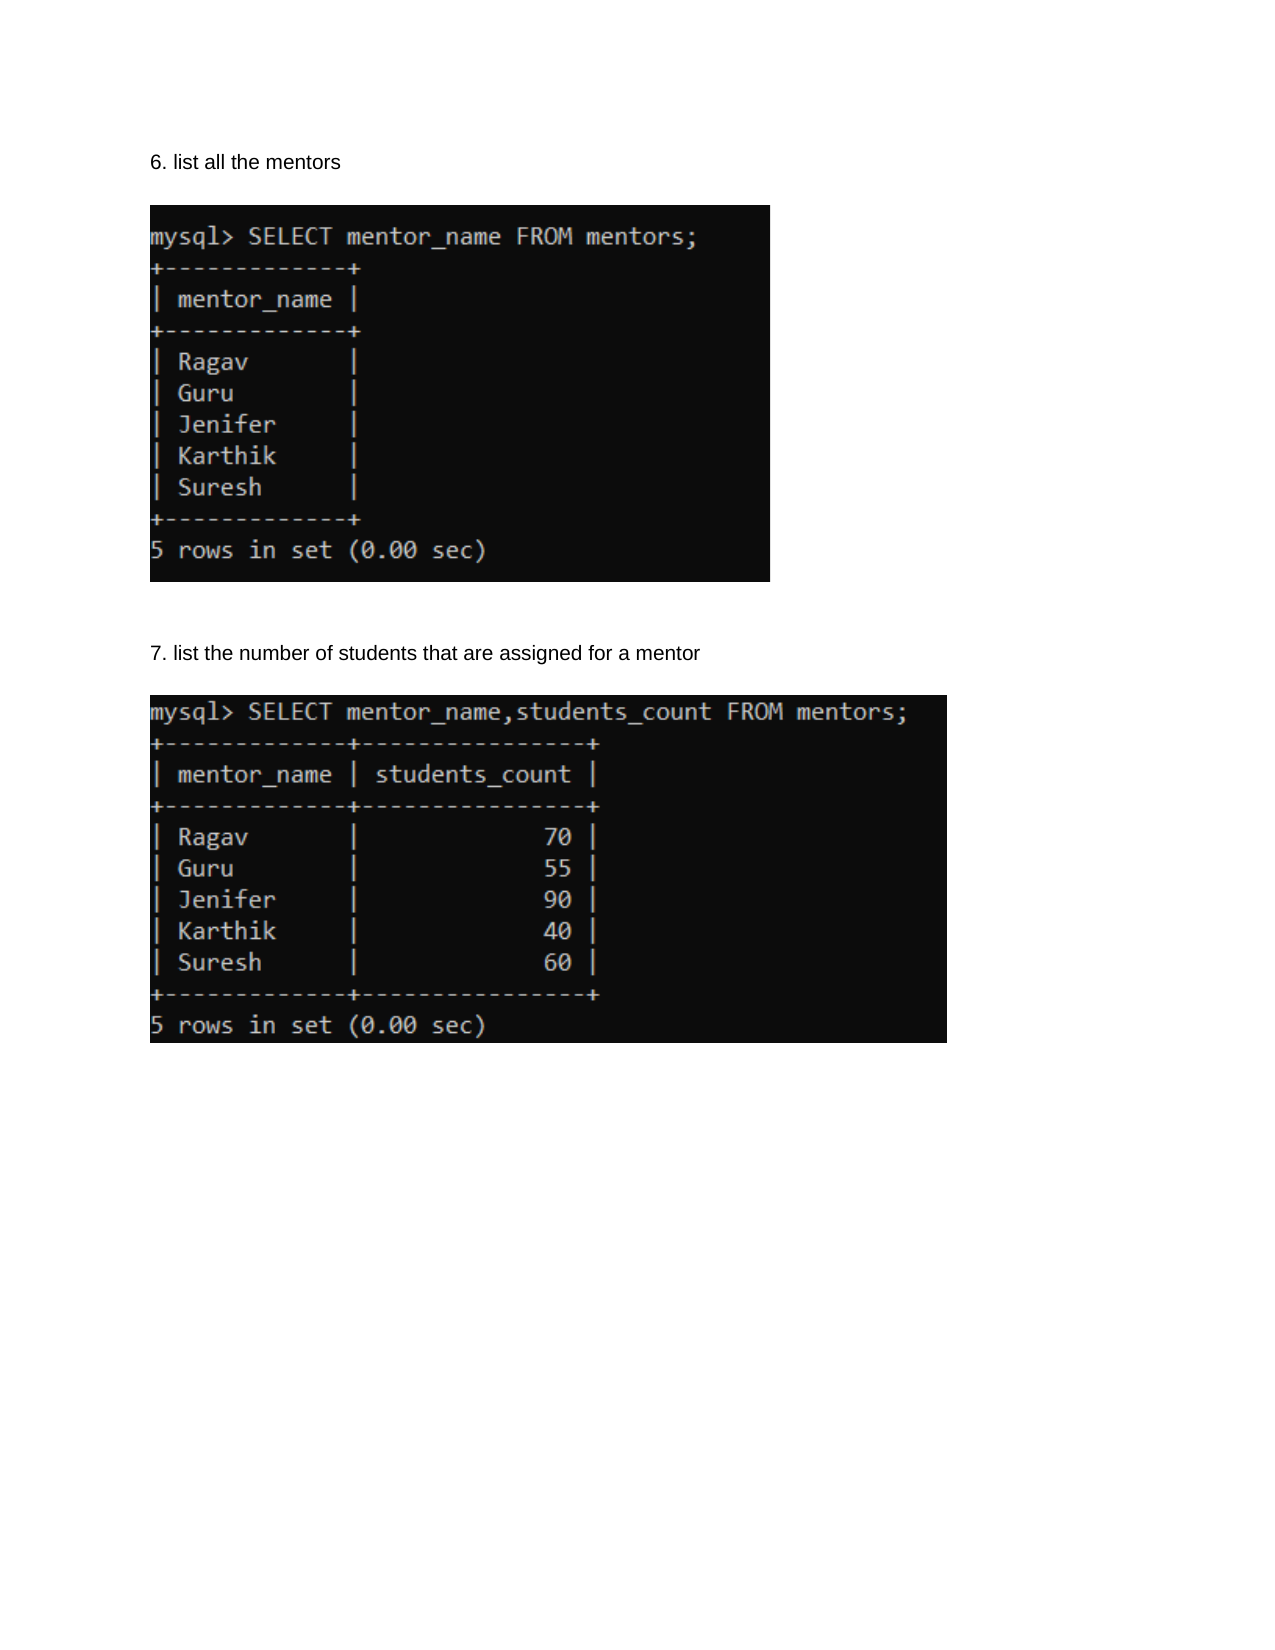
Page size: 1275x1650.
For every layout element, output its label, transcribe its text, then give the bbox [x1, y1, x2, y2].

text 7. list the number of students that are assigned for a mentor [150, 640, 1125, 664]
picture [150, 695, 947, 1043]
text 6. list all the mentors [150, 150, 1125, 174]
picture [150, 205, 771, 582]
